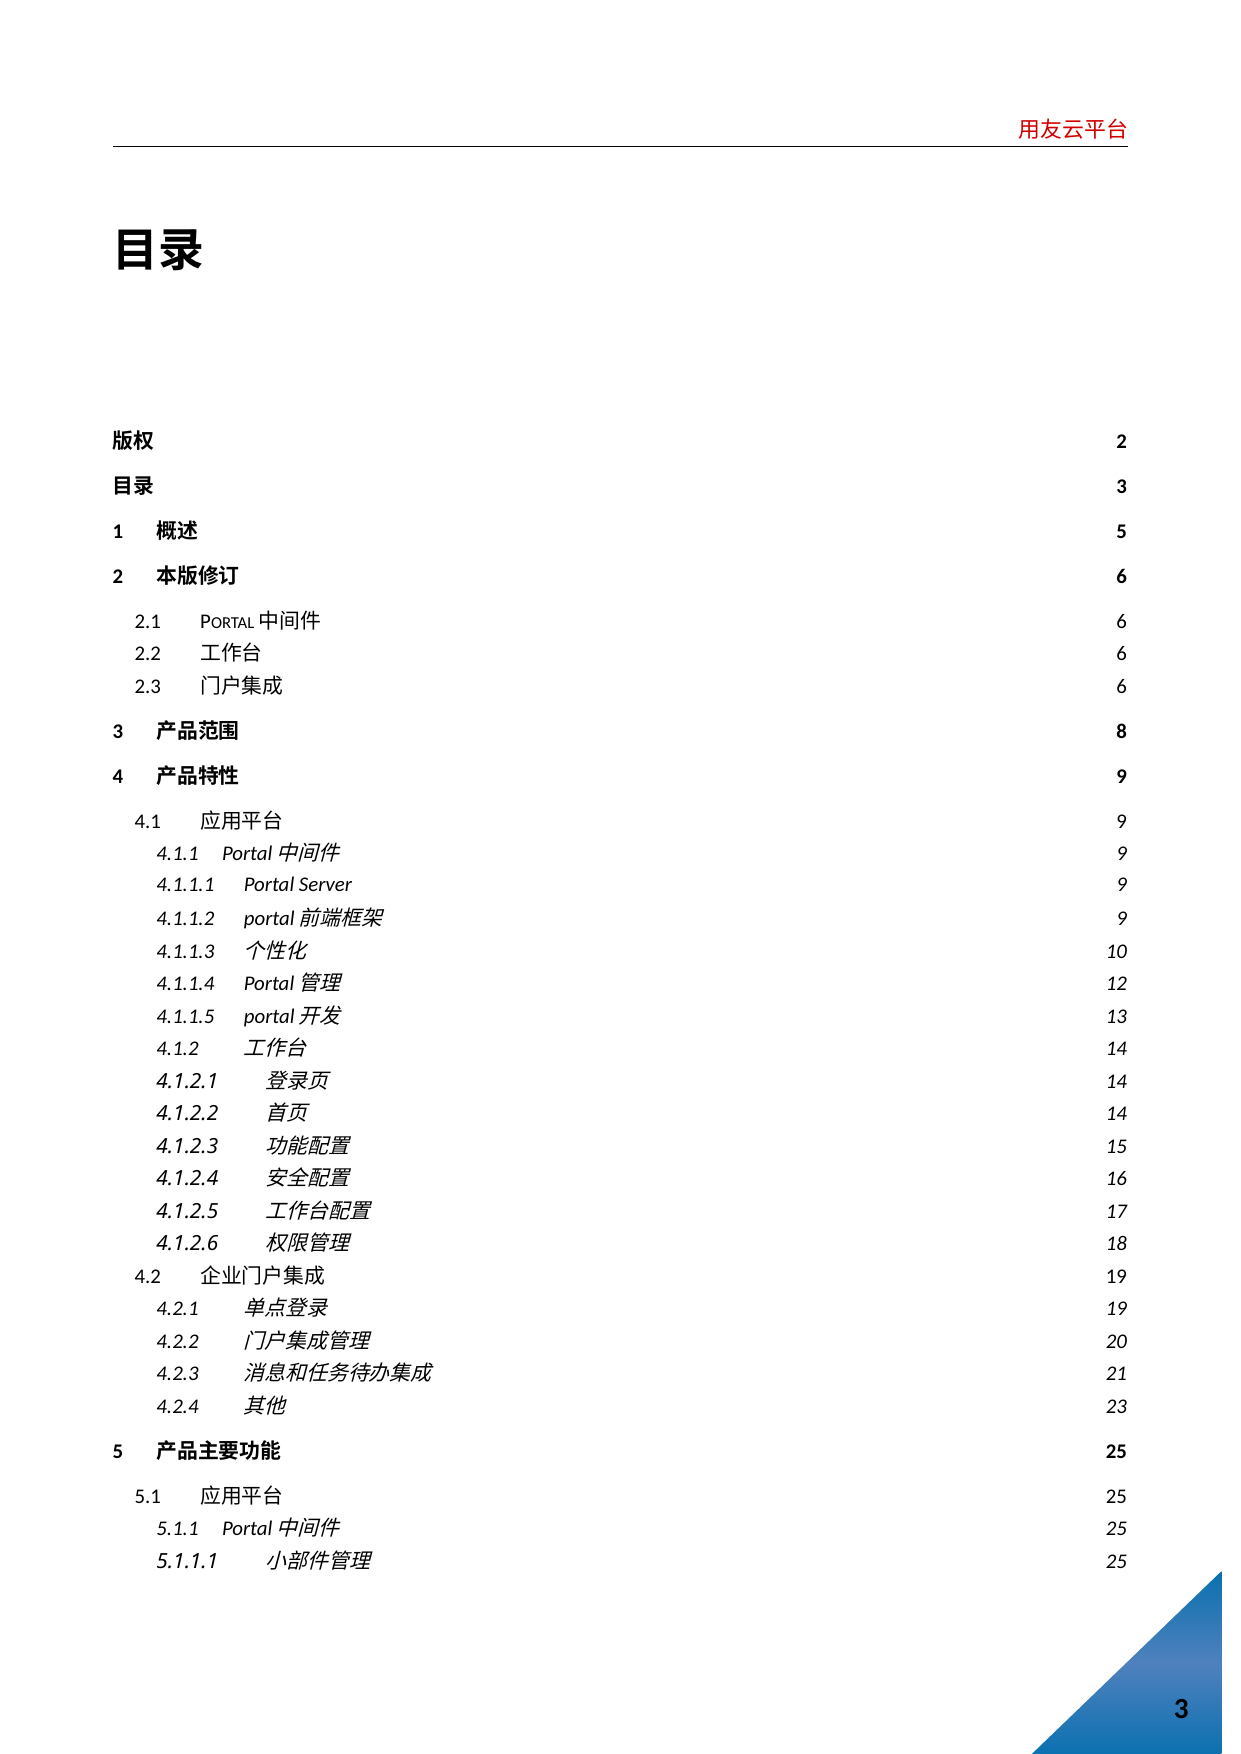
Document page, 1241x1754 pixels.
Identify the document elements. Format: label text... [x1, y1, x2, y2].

text 4.1.2.2 首页 14 [156, 1095, 1128, 1128]
text 4.1.1.2 portal前端框架 9 [156, 900, 1128, 933]
text 4.1.2.3 功能配置 15 [156, 1128, 1128, 1160]
text 5.1 应用平台 25 [134, 1478, 1128, 1510]
text 4.1.1.4 Portal管理 12 [156, 965, 1128, 998]
text 4.1.1.5 portal开发 13 [156, 998, 1128, 1030]
text 4.1 应用平台 9 [134, 803, 1128, 835]
text 2.3 门户集成 6 [134, 668, 1128, 700]
text 4.1.2.5 工作台配置 17 [156, 1193, 1128, 1225]
text 2.2 工作台 6 [134, 635, 1128, 668]
text 4.1.1 Portal中间件 9 [156, 835, 1128, 868]
text 5 产品主要功能 25 [112, 1433, 1128, 1465]
text 5.1.1 Portal中间件 25 [156, 1510, 1128, 1543]
text 2.1 Portal中间件 6 [134, 603, 1128, 635]
text 4.1.2.6 权限管理 18 [156, 1225, 1128, 1258]
text 4.1.2.4 安全配置 16 [156, 1160, 1128, 1193]
text 4.2.1 单点登录 19 [156, 1290, 1128, 1323]
subtitle 目录 [112, 197, 1128, 295]
text 目录 3 [112, 468, 1128, 500]
text 5.1.1.1 小部件管理 25 [156, 1543, 1128, 1575]
text 4.2.2 门户集成管理 20 [156, 1323, 1128, 1355]
text 版权 2 [112, 423, 1128, 455]
text 4.2.4 其他 23 [156, 1388, 1128, 1420]
text 4.1.1.1 Portal Server 9 [156, 868, 1128, 900]
text 4.2 企业门户集成 19 [134, 1258, 1128, 1290]
text 4.1.2.1 登录页 14 [156, 1063, 1128, 1095]
text 2 本版修订 6 [112, 558, 1128, 590]
text 4.2.3 消息和任务待办集成 21 [156, 1355, 1128, 1388]
text 1 概述 5 [112, 513, 1128, 545]
text 4.1.2 工作台 14 [156, 1030, 1128, 1063]
text 4 产品特性 9 [112, 758, 1128, 790]
text 3 产品范围 8 [112, 713, 1128, 745]
text 4.1.1.3 个性化 10 [156, 933, 1128, 965]
